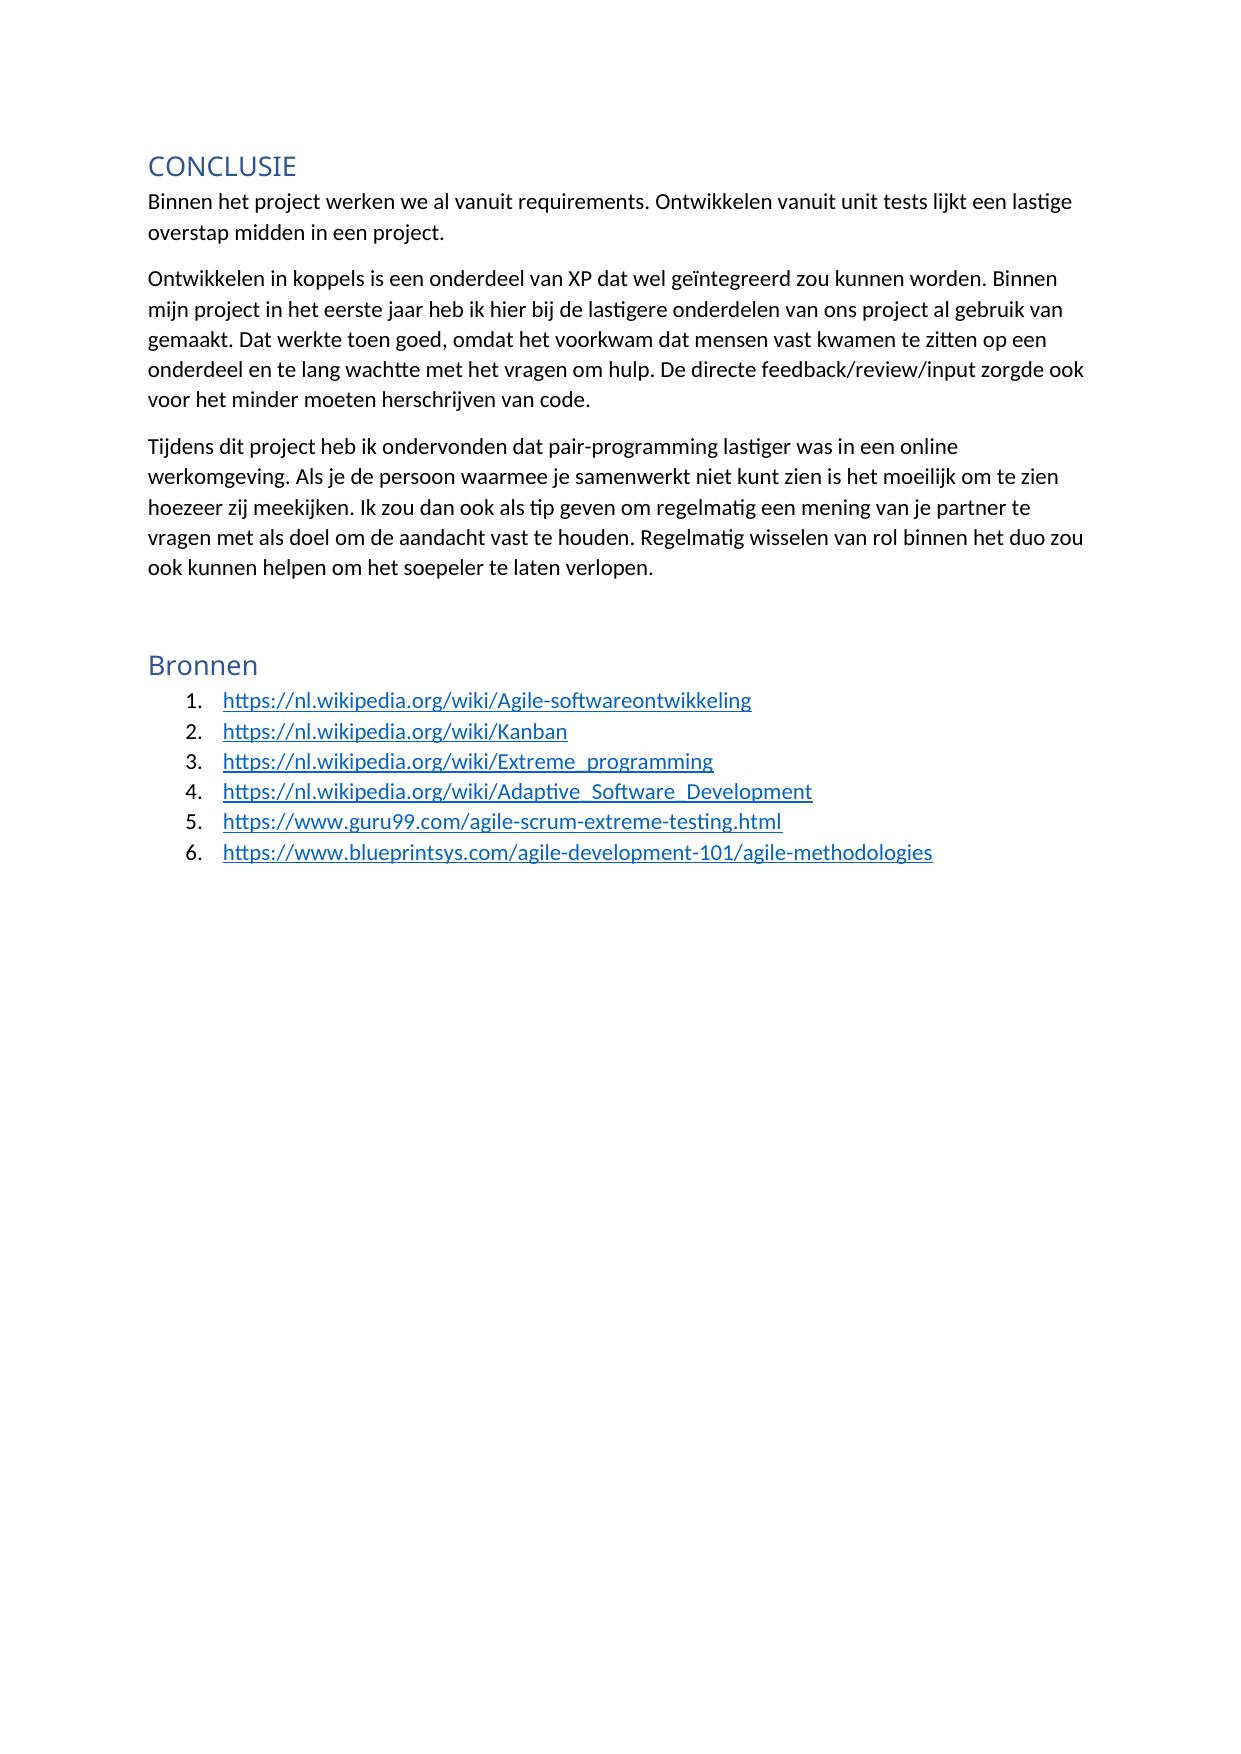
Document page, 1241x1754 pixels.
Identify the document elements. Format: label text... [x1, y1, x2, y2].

list https://www.blueprintsys.com/agile-development-101/agile-methodologies [185, 838, 1093, 866]
text Tijdens dit project heb ik ondervonden dat pair-programming lastiger was in een online werkomgeving. Als je de persoon waarmee je samenwerkt niet kunt zien is het moeilijk om te zien hoezeer zij meekijken. Ik zou dan ook als tip geven om regelmatig een mening van je partner te vragen met als doel om de aandacht vast te houden. Regelmatig wisselen van rol binnen het duo zou ook kunnen helpen om het soepeler te laten verlopen. [148, 432, 1093, 581]
list https://nl.wikipedia.org/wiki/Extreme_programming [185, 747, 1093, 775]
list https://nl.wikipedia.org/wiki/Agile-softwareontwikkeling [185, 687, 1093, 714]
list https://www.guru99.com/agile-scrum-extreme-testing.html [185, 807, 1093, 835]
list https://nl.wikipedia.org/wiki/Kanban [185, 717, 1093, 745]
list https://nl.wikipedia.org/wiki/Adaptive_Software_Development [185, 777, 1093, 805]
text Ontwikkelen in koppels is een onderdeel van XP dat wel geïntegreerd zou kunnen worden. Binnen mijn project in het eerste jaar heb ik hier bij de lastigere onderdelen van ons project al gebruik van gemaakt. Dat werkte toen goed, omdat het voorkwam dat mensen vast kwamen te zitten op een onderdeel en te lang wachtte met het vragen om hulp. De directe feedback/review/input zorgde ook voor het minder moeten herschrijven van code. [148, 264, 1093, 413]
text Binnen het project werken we al vanuit requirements. Ontwikkelen vanuit unit tests lijkt een lastige overstap midden in een project. [148, 187, 1093, 246]
subtitle CONCLUSIE [148, 148, 1093, 184]
subtitle Bronnen [148, 647, 1093, 684]
